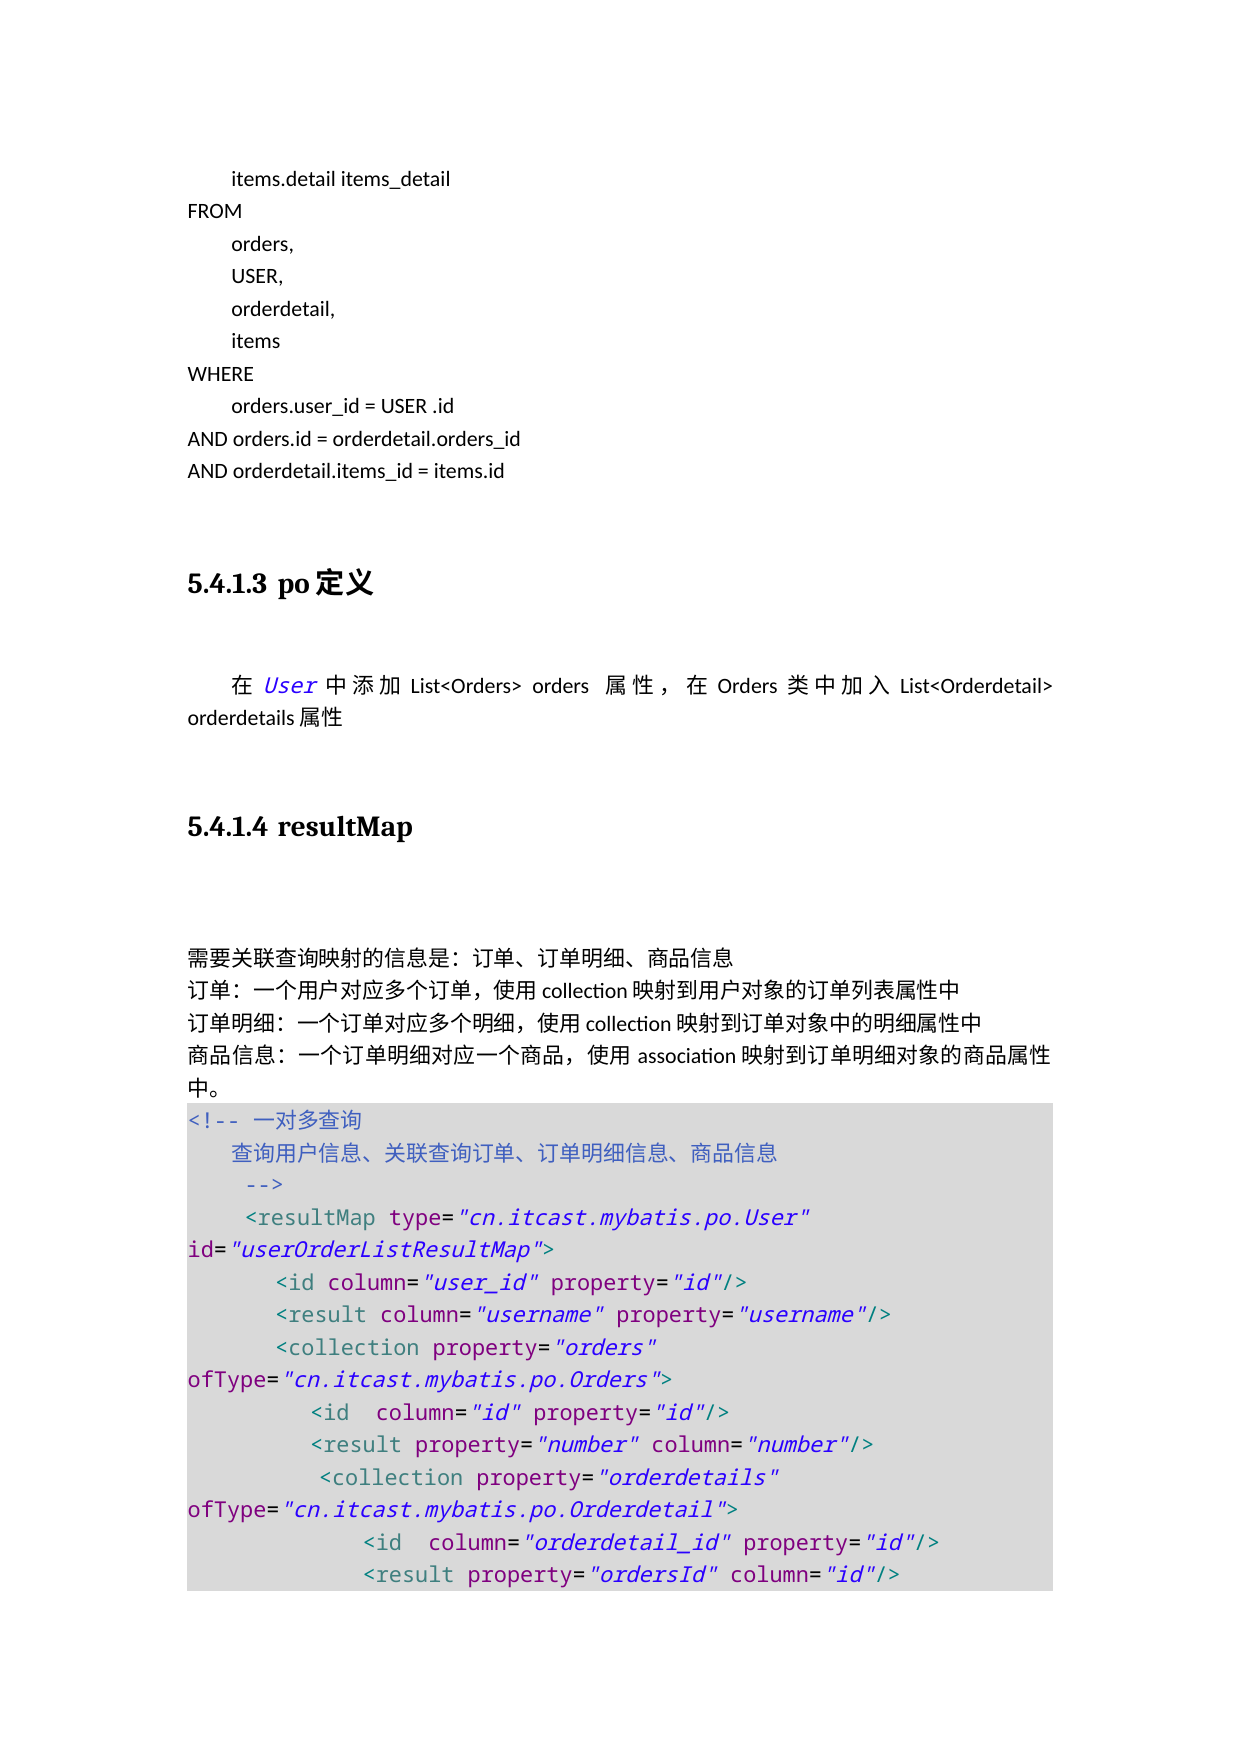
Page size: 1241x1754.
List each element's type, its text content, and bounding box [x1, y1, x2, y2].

text <id column="id" property="id"/> [187, 1396, 1053, 1428]
text FROM [187, 194, 1053, 227]
text <collection property="orderdetails" ofType="cn.itcast.mybatis.po.Orderdetail"> [187, 1461, 1053, 1526]
text --> [187, 1168, 1053, 1201]
text 在User中添加List<Orders> orders 属性，在Orders类中加入List<Orderdetail> orderdetails属性 [187, 667, 1053, 732]
text 需要关联查询映射的信息是：订单、订单明细、商品信息 [187, 941, 1053, 973]
text <collection property="orders" ofType="cn.itcast.mybatis.po.Orders"> [187, 1331, 1053, 1396]
text <result column="username" property="username"/> [187, 1298, 1053, 1331]
text USER, [187, 259, 1053, 292]
text 商品信息：一个订单明细对应一个商品，使用association映射到订单明细对象的商品属性中。 [187, 1038, 1053, 1103]
text <result property="ordersId" column="id"/> [187, 1558, 1053, 1591]
text <resultMap type="cn.itcast.mybatis.po.User" id="userOrderListResultMap"> [187, 1201, 1053, 1266]
text orders, [187, 227, 1053, 259]
text AND orders.id = orderdetail.orders_id [187, 422, 1053, 454]
text orderdetail, [187, 292, 1053, 324]
text <id column="user_id" property="id"/> [187, 1266, 1053, 1298]
text <id column="orderdetail_id" property="id"/> [187, 1526, 1053, 1558]
text <!-- 一对多查询 [187, 1103, 1053, 1136]
text <result property="number" column="number"/> [187, 1428, 1053, 1461]
text items.detail items_detail [187, 162, 1053, 194]
subtitle po定义 [187, 549, 1053, 614]
text 订单：一个用户对应多个订单，使用collection映射到用户对象的订单列表属性中 [187, 973, 1053, 1006]
text AND orderdetail.items_id = items.id [187, 454, 1053, 487]
text 查询用户信息、关联查询订单、订单明细信息、商品信息 [187, 1136, 1053, 1168]
text items [187, 324, 1053, 357]
text orders.user_id = USER .id [187, 389, 1053, 422]
subtitle resultMap [187, 794, 1053, 859]
text WHERE [187, 357, 1053, 389]
text 订单明细：一个订单对应多个明细，使用collection映射到订单对象中的明细属性中 [187, 1006, 1053, 1038]
